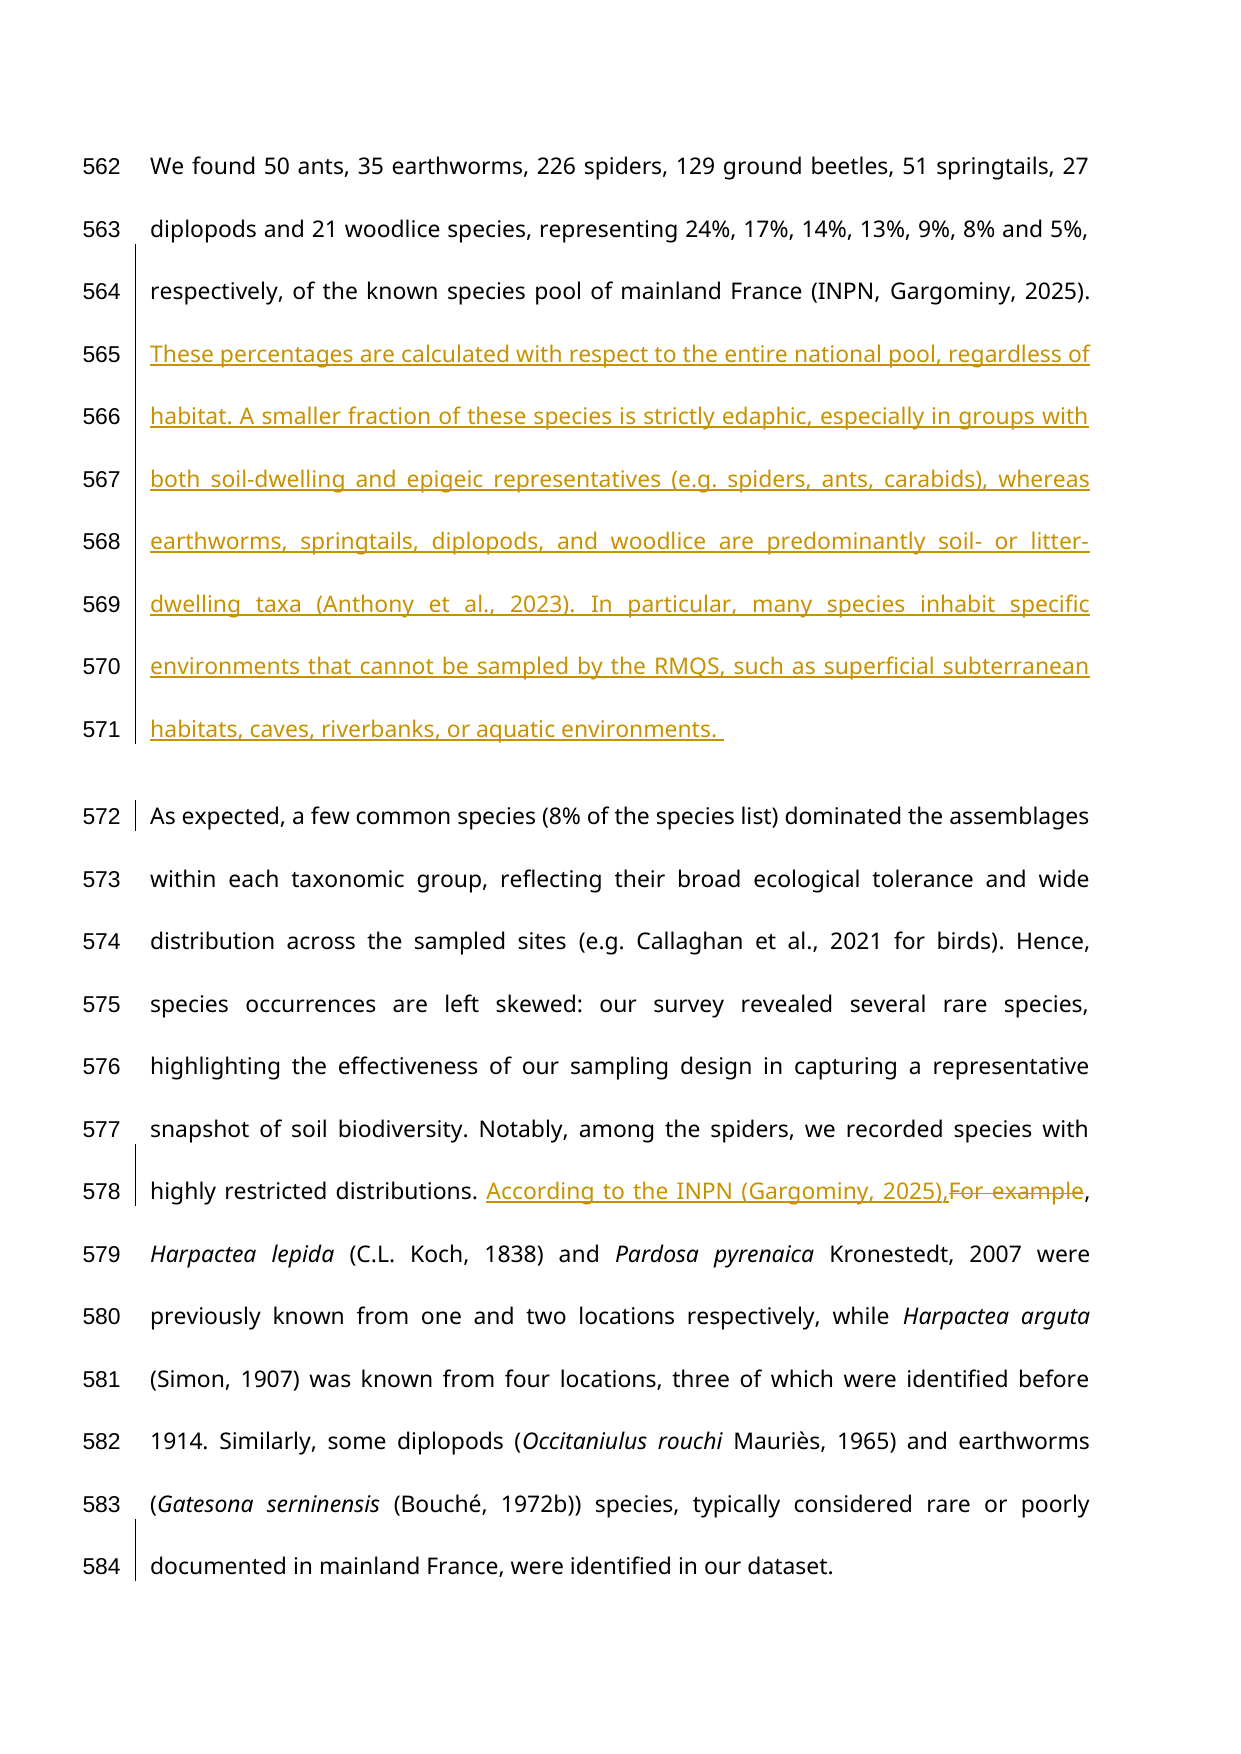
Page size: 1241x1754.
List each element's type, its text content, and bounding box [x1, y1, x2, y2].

text We found 50 ants, 35 earthworms, 226 spiders, 129 ground beetles, 51 springtails, 27 diplopods and 21 woodlice species, representing 24%, 17%, 14%, 13%, 9%, 8% and 5%, respectively, of the known species pool of mainland France (INPN, Gargominy, 2025). [150, 616, 1090, 676]
text We found 50 ants, 35 earthworms, 226 spiders, 129 ground beetles, 51 springtails, 27 diplopods and 21 woodlice species, representing 24%, 17%, 14%, 13%, 9%, 8% and 5%, respectively, of the known species pool of mainland France (INPN, Gargominy, 2025). [150, 553, 1090, 614]
text We found 50 ants, 35 earthworms, 226 spiders, 129 ground beetles, 51 springtails, 27 diplopods and 21 woodlice species, representing 24%, 17%, 14%, 13%, 9%, 8% and 5%, respectively, of the known species pool of mainland France (INPN, Gargominy, 2025). [150, 491, 1090, 551]
text We found 50 ants, 35 earthworms, 226 spiders, 129 ground beetles, 51 springtails, 27 diplopods and 21 woodlice species, representing 24%, 17%, 14%, 13%, 9%, 8% and 5%, respectively, of the known species pool of mainland France (INPN, Gargominy, 2025). [150, 150, 1090, 364]
text We found 50 ants, 35 earthworms, 226 spiders, 129 ground beetles, 51 springtails, 27 diplopods and 21 woodlice species, representing 24%, 17%, 14%, 13%, 9%, 8% and 5%, respectively, of the known species pool of mainland France (INPN, Gargominy, 2025). [150, 366, 1090, 489]
text We found 50 ants, 35 earthworms, 226 spiders, 129 ground beetles, 51 springtails, 27 diplopods and 21 woodlice species, representing 24%, 17%, 14%, 13%, 9%, 8% and 5%, respectively, of the known species pool of mainland France (INPN, Gargominy, 2025). [150, 678, 1090, 744]
text As expected, a few common species (8% of the species list) dominated the assemblages within each taxonomic group, reflecting their broad ecological tolerance and wide distribution across the sampled sites (e.g. Callaghan et al., 2021 for birds). Hence, species occurrences are left skewed: our survey revealed several rare species, highlighting the effectiveness of our sampling design in capturing a representative snapshot of soil biodiversity. Notably, among the spiders, we recorded species with highly restricted distributions. , Harpactea lepida (C.L. Koch, 1838) and Pardosa pyrenaica Kronestedt, 2007 were previously known from one and two locations respectively, while Harpactea arguta (Simon, 1907) was known from four locations, three of which were identified before 1914. Similarly, some diplopods (Occitaniulus rouchi Mauriès, 1965) and earthworms (Gatesona serninensis (Bouché, 1972b)) species, typically considered rare or poorly documented in mainland France, were identified in our dataset. [150, 800, 1090, 1581]
